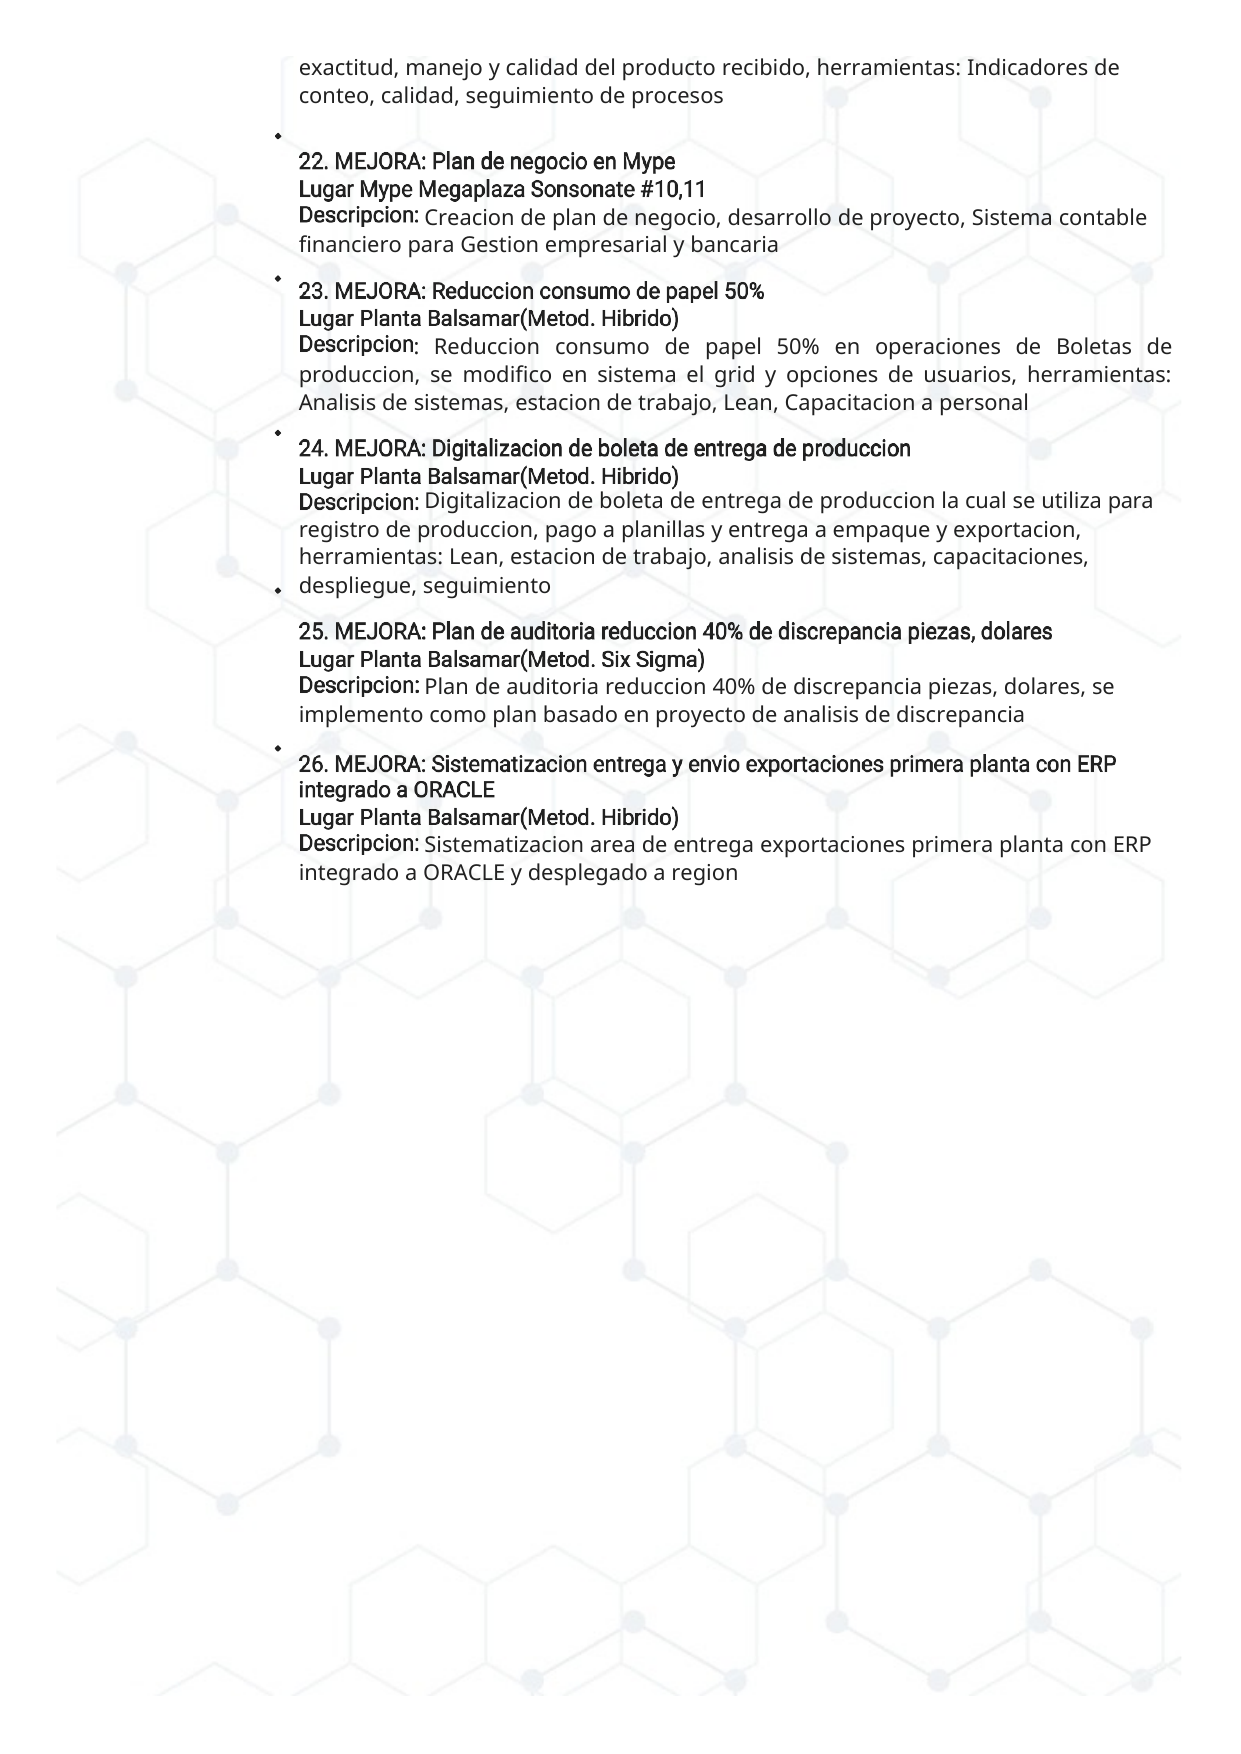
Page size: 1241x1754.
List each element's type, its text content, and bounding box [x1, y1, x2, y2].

text exactitud, manejo y calidad del producto recibido, herramientas: Indicadores de conteo, calidad, seguimiento de procesos [298, 53, 1184, 110]
text Plan de auditoria reduccion 40% de discrepancia piezas, dolares, se implemento como plan basado en proyecto de analisis de discrepancia [298, 672, 1184, 729]
text Digitalizacion de boleta de entrega de produccion la cual se utiliza para [424, 488, 1184, 514]
text Sistematizacion area de entrega exportaciones primera planta con ERP integrado a ORACLE y desplegado a region [298, 830, 1184, 887]
text registro de produccion, pago a planillas y entrega a empaque y exportacion, herramientas: Lean, estacion de trabajo, analisis de sistemas, capacitaciones, despliegue, seguimiento [298, 514, 1184, 599]
text Creacion de plan de negocio, desarrollo de proyecto, Sistema contable financiero para Gestion empresarial y bancaria [298, 202, 1184, 259]
picture [56, 56, 1182, 1696]
text : Reduccion consumo de papel 50% en operaciones de Boletas de produccion, se modifico en sistema el grid y opciones de usuarios, herramientas: Analisis de sistemas, estacion de trabajo, Lean, Capacitacion a personal [298, 332, 1172, 417]
